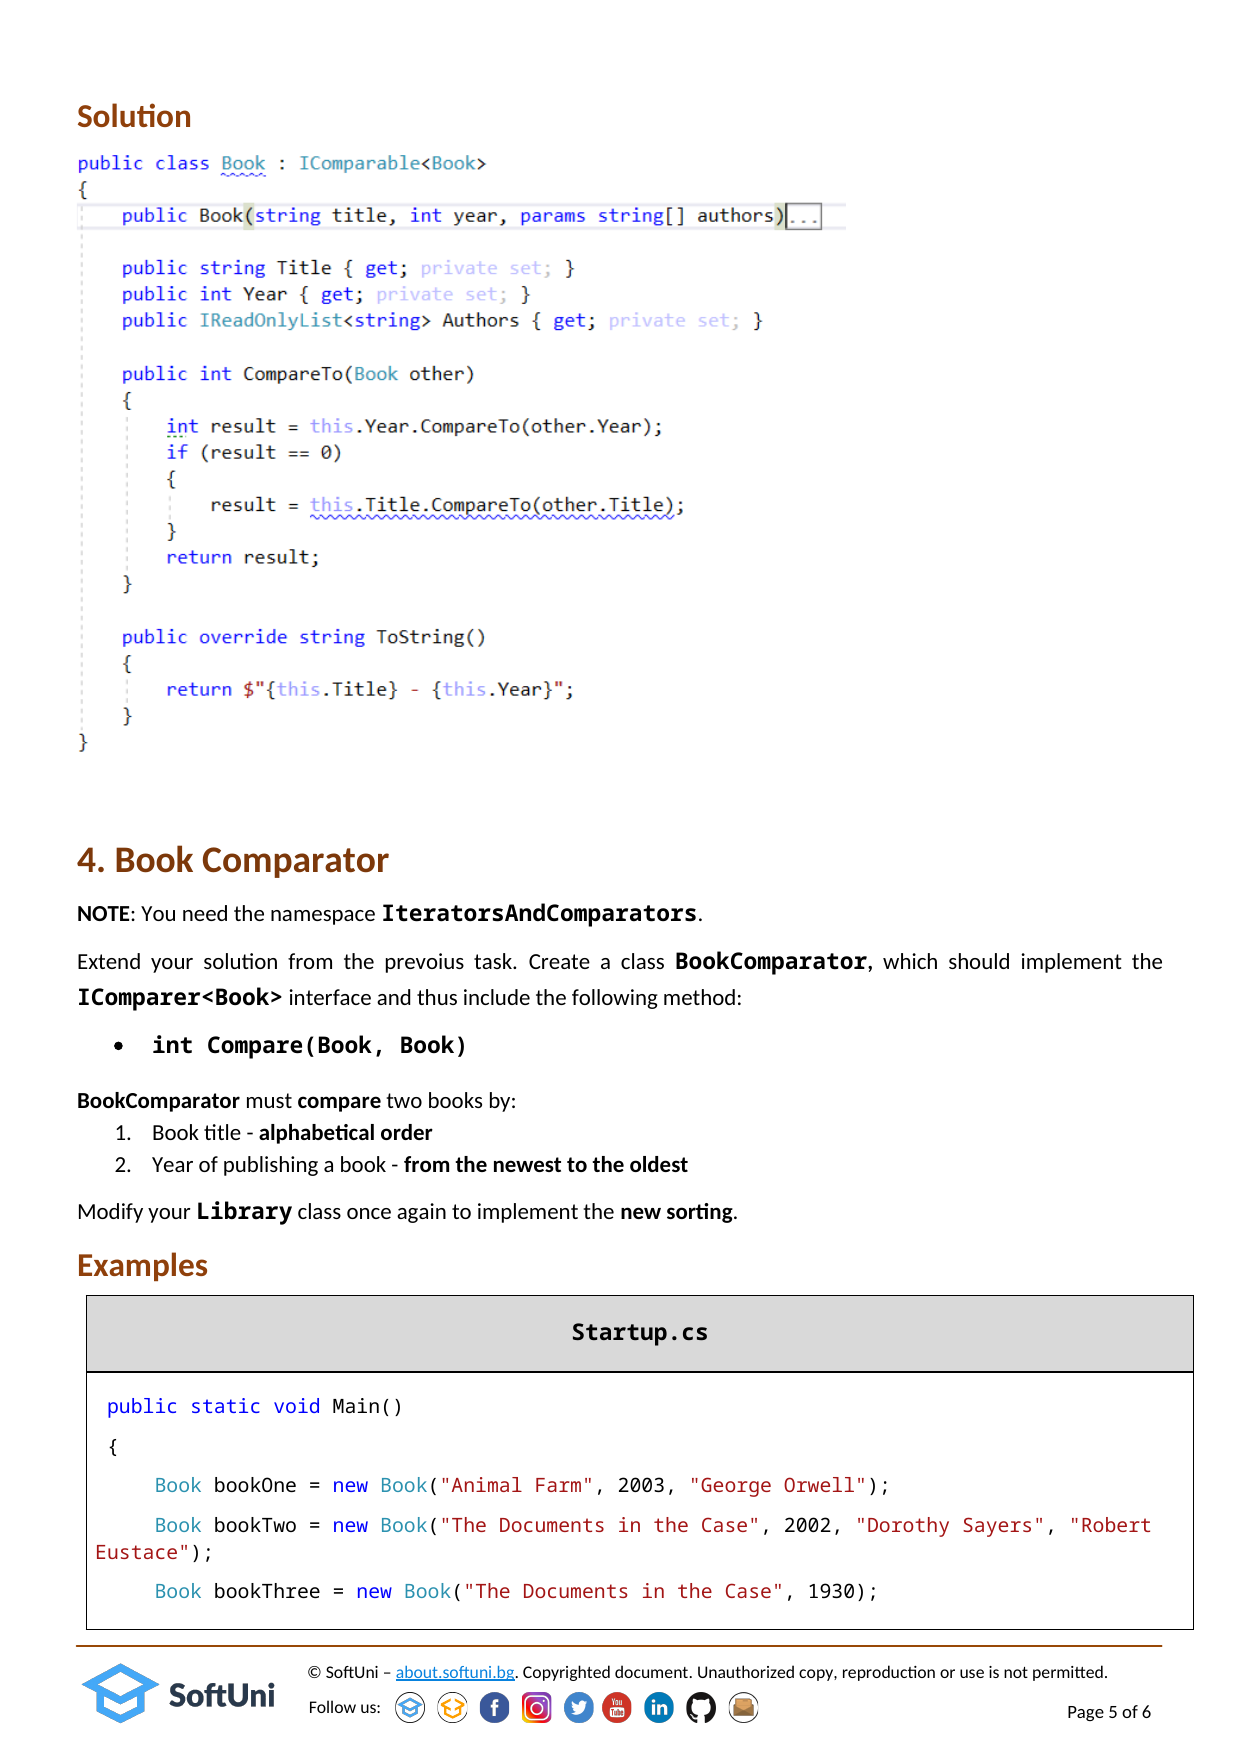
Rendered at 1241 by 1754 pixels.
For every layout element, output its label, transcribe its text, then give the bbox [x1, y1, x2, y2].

picture [479, 1692, 510, 1723]
subtitle Examples [77, 1244, 1163, 1284]
picture [658, 1705, 667, 1714]
picture [644, 1692, 653, 1701]
subtitle Solution [77, 95, 1163, 136]
subtitle Book Comparator [77, 836, 1163, 881]
picture [564, 1692, 594, 1723]
picture [728, 1692, 759, 1723]
picture [522, 1692, 552, 1723]
table_header Startup.cs [87, 1296, 1193, 1371]
picture [602, 1692, 632, 1723]
picture [437, 1692, 468, 1723]
picture [686, 1692, 716, 1723]
text Modify your Library class once again to implement the new sorting. [77, 1195, 1163, 1227]
list Book title - alphabetical order [114, 1118, 1163, 1146]
text Extend your solution from the prevoius task. Create a class BookComparator, which should implement the IComparer<Book> interface and thus include the following method: [77, 945, 1163, 1012]
text BookComparator must compare two books by: [77, 1086, 1163, 1114]
list int Compare(Book, Book) [114, 1029, 1163, 1061]
picture [644, 1714, 653, 1723]
list Year of publishing a book - from the newest to the oldest [114, 1151, 1163, 1179]
picture [665, 1714, 674, 1723]
picture [76, 154, 846, 766]
picture [75, 1658, 281, 1729]
picture [395, 1692, 425, 1723]
picture [665, 1692, 674, 1701]
text NOTE: You need the namespace IteratorsAndComparators. [77, 897, 1163, 928]
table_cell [87, 1373, 1193, 1629]
